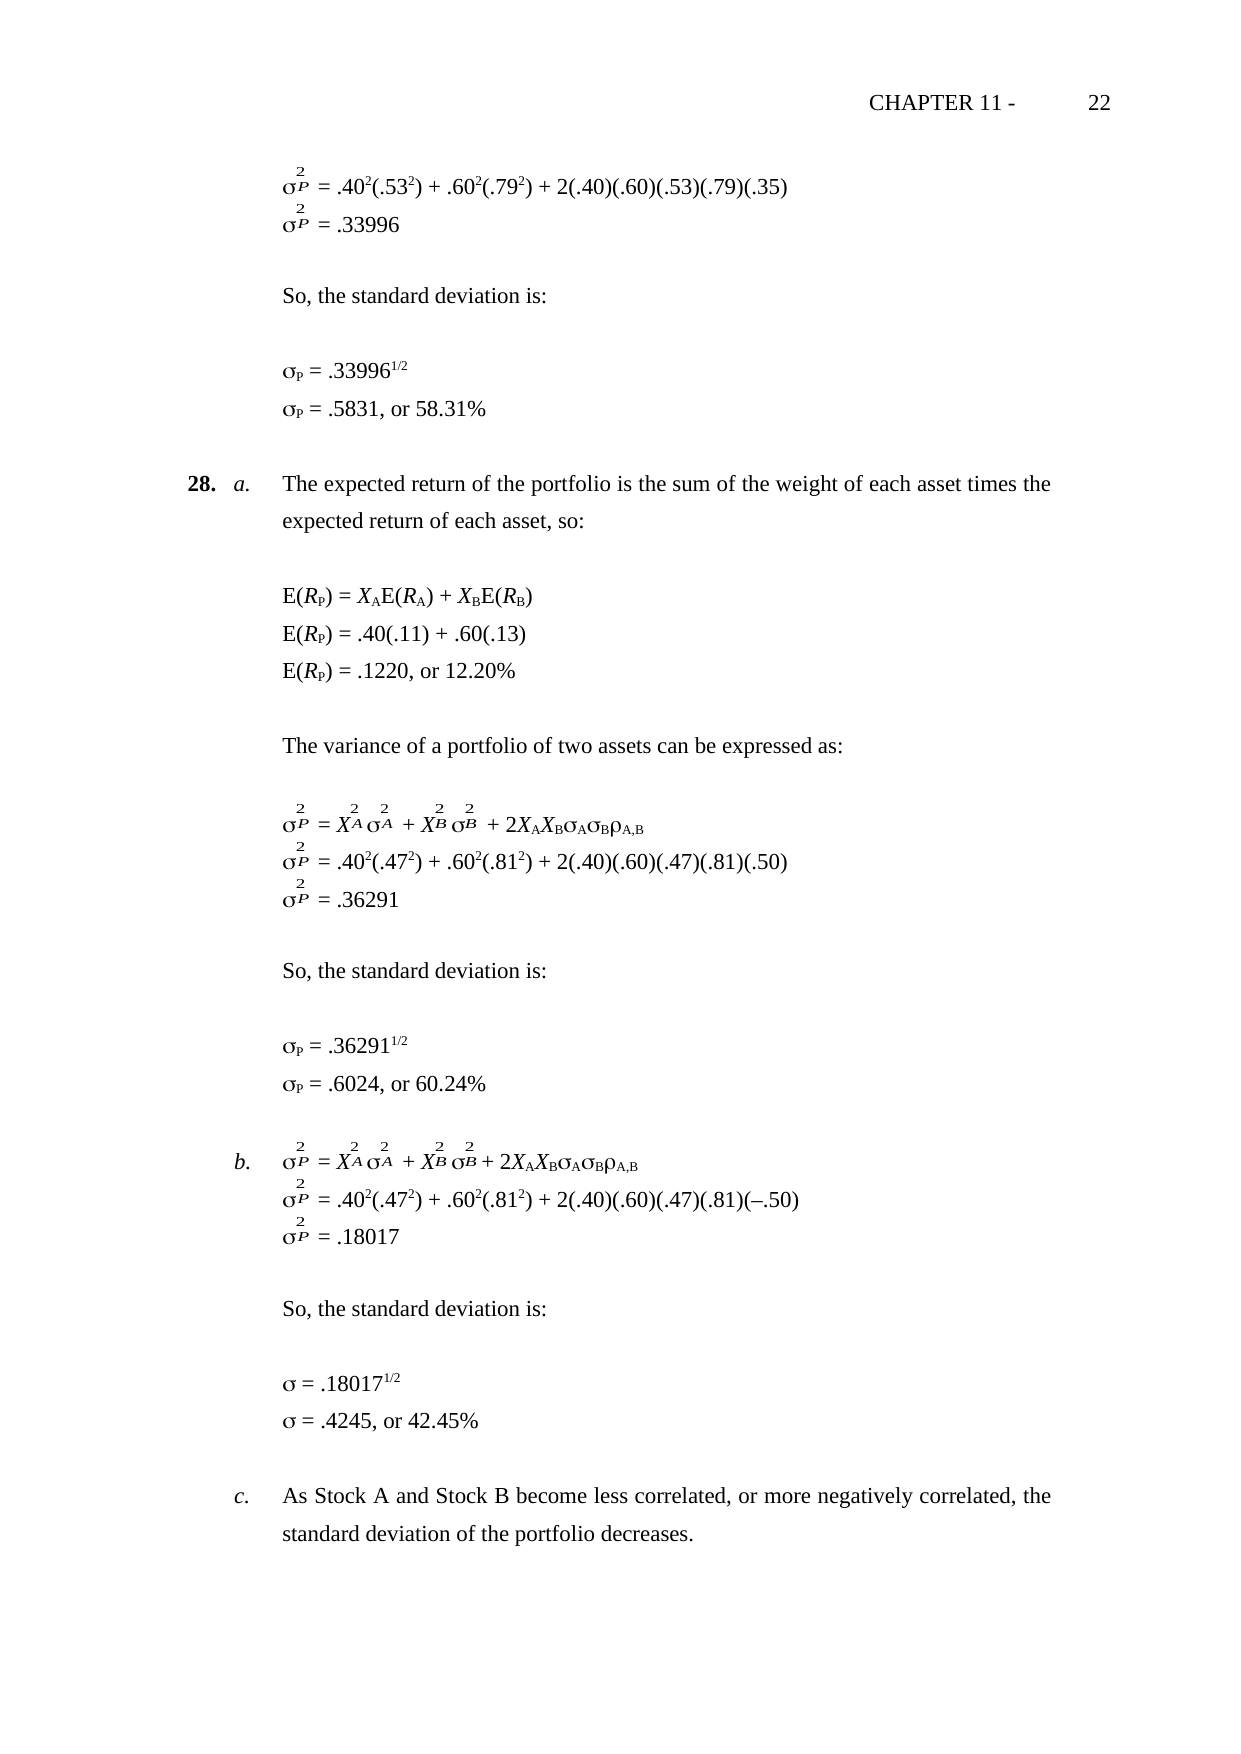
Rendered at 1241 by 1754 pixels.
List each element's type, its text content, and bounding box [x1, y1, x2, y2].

text P = .6024, or 60.24% [187, 1064, 1053, 1102]
text = .4245, or 42.45% [187, 1402, 1053, 1439]
text P = .5831, or 58.31% [187, 389, 1053, 427]
text 28. a. The expected return of the portfolio is the sum of the weight of each asset times the expected return of each asset, so: [187, 464, 1053, 539]
text = X + X + 2XAXBABA,B [187, 802, 1053, 839]
text = .180171/2 [187, 1364, 1053, 1402]
text P = .362911/2 [187, 1027, 1053, 1064]
text So, the standard deviation is: [187, 1289, 1053, 1327]
text c. As Stock A and Stock B become less correlated, or more negatively correlated, the standard deviation of the portfolio decreases. [187, 1477, 1053, 1552]
text = .18017 [187, 1214, 1053, 1252]
text = .402(.472) + .602(.812) + 2(.40)(.60)(.47)(.81)(.50) [187, 839, 1053, 877]
text = .402(.472) + .602(.812) + 2(.40)(.60)(.47)(.81)(–.50) [187, 1177, 1053, 1214]
text So, the standard deviation is: [187, 277, 1053, 314]
text b. = X + X+ 2XAXBABA,B [187, 1139, 1053, 1177]
text E(RP) = .40(.11) + .60(.13) [187, 614, 1053, 652]
text E(RP) = .1220, or 12.20% [187, 652, 1053, 689]
text = .33996 [187, 202, 1053, 239]
text So, the standard deviation is: [187, 952, 1053, 989]
text = .402(.532) + .602(.792) + 2(.40)(.60)(.53)(.79)(.35) [187, 164, 1053, 202]
text P = .339961/2 [187, 352, 1053, 389]
text The variance of a portfolio of two assets can be expressed as: [187, 727, 1053, 764]
text = .36291 [187, 877, 1053, 914]
text E(RP) = XAE(RA) + XBE(RB) [187, 577, 1053, 614]
